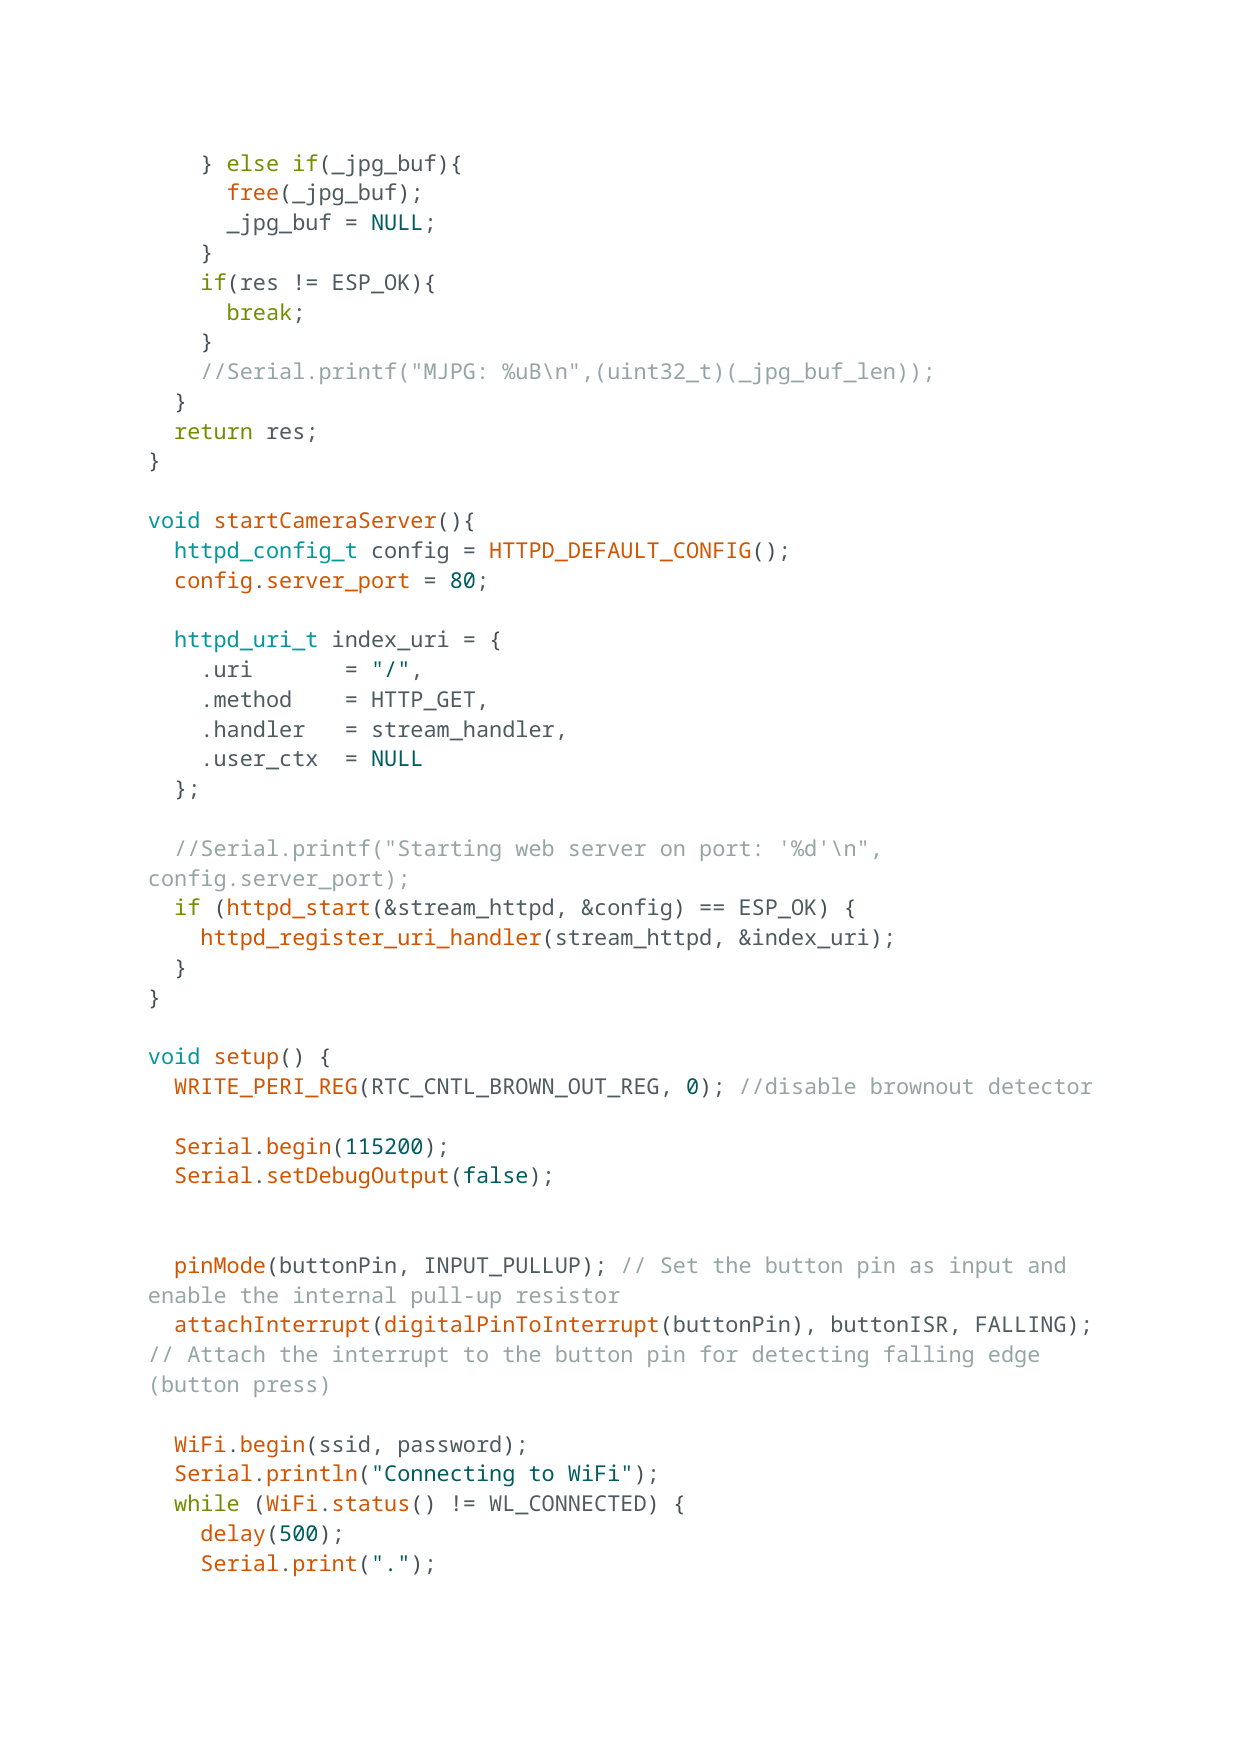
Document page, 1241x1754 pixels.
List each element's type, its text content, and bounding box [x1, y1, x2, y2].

text httpd_config_t config = HTTPD_DEFAULT_CONFIG(); [148, 535, 1093, 565]
text } [148, 237, 1093, 267]
text //Serial.printf("Starting web server on port: '%d'\n", config.server_port); [148, 833, 1093, 892]
text .user_ctx = NULL [148, 743, 1093, 773]
text }; [148, 773, 1093, 803]
text Serial.begin(115200); [148, 1131, 1093, 1161]
text while (WiFi.status() != WL_CONNECTED) { [148, 1488, 1093, 1518]
text delay(500); [148, 1518, 1093, 1548]
text } [148, 446, 1093, 475]
text WiFi.begin(ssid, password); [148, 1429, 1093, 1458]
text void setup() { [148, 1041, 1093, 1071]
text config.server_port = 80; [148, 565, 1093, 594]
text //Serial.printf("MJPG: %uB\n",(uint32_t)(_jpg_buf_len)); [148, 356, 1093, 386]
text if(res != ESP_OK){ [148, 267, 1093, 297]
text break; [148, 297, 1093, 326]
text } [148, 982, 1093, 1012]
text httpd_uri_t index_uri = { [148, 624, 1093, 654]
text free(_jpg_buf); [148, 177, 1093, 207]
text } [148, 386, 1093, 416]
text } [148, 326, 1093, 356]
text attachInterrupt(digitalPinToInterrupt(buttonPin), buttonISR, FALLING); // Attach the interrupt to the button pin for detecting falling edge (button press) [148, 1309, 1093, 1399]
text Serial.println("Connecting to WiFi"); [148, 1458, 1093, 1488]
text Serial.setDebugOutput(false); [148, 1161, 1093, 1190]
text Serial.print("."); [148, 1548, 1093, 1578]
text .handler = stream_handler, [148, 714, 1093, 743]
text httpd_register_uri_handler(stream_httpd, &index_uri); [148, 922, 1093, 952]
text if (httpd_start(&stream_httpd, &config) == ESP_OK) { [148, 892, 1093, 922]
text _jpg_buf = NULL; [148, 207, 1093, 237]
text .method = HTTP_GET, [148, 684, 1093, 714]
text } [148, 952, 1093, 982]
text } else if(_jpg_buf){ [148, 148, 1093, 177]
text .uri = "/", [148, 654, 1093, 684]
text pinMode(buttonPin, INPUT_PULLUP); // Set the button pin as input and enable the internal pull-up resistor [148, 1250, 1093, 1309]
text void startCameraServer(){ [148, 505, 1093, 535]
text WRITE_PERI_REG(RTC_CNTL_BROWN_OUT_REG, 0); //disable brownout detector [148, 1071, 1093, 1101]
text return res; [148, 416, 1093, 446]
